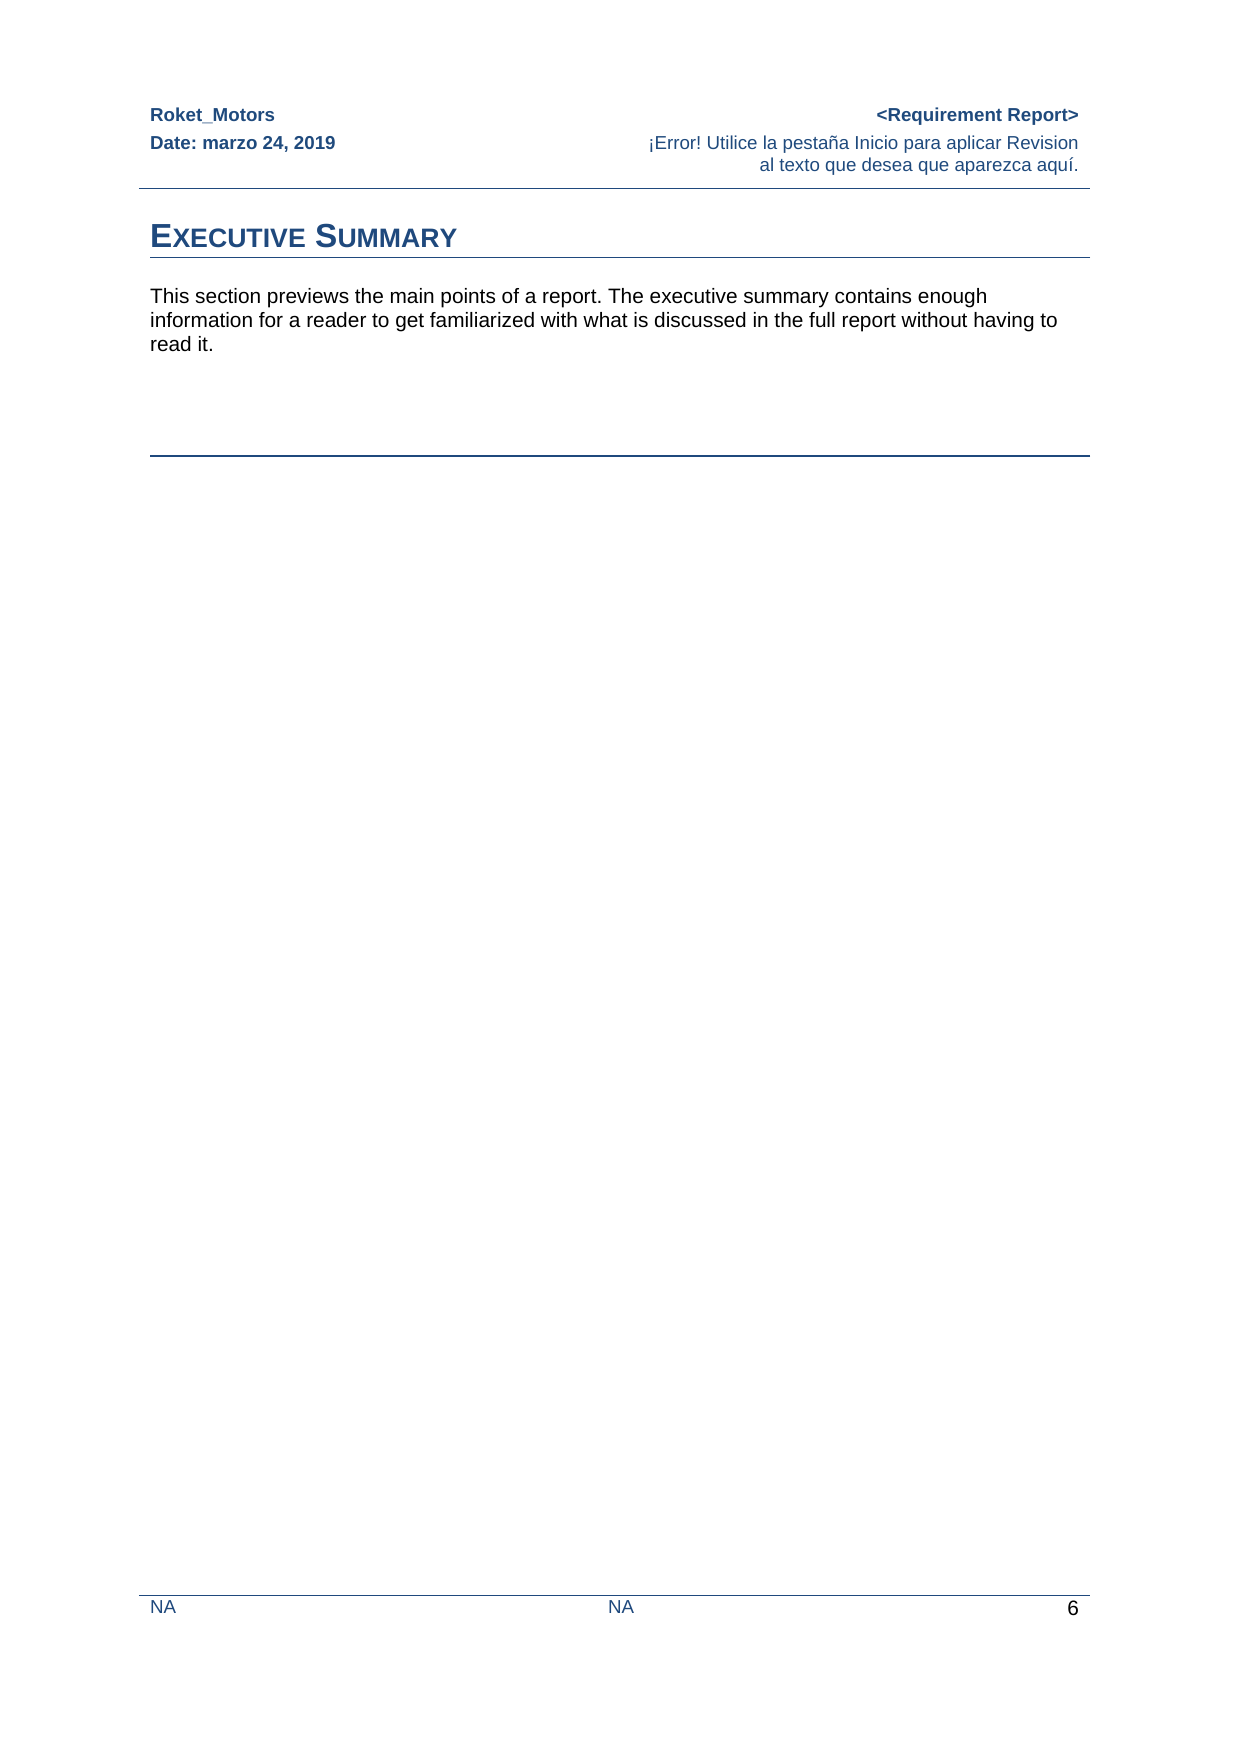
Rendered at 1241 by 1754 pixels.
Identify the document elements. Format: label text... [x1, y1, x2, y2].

text This section previews the main points of a report. The executive summary contains enough information for a reader to get familiarized with what is discussed in the full report without having to read it. [150, 284, 1090, 356]
text Executive Summary [150, 216, 1090, 257]
